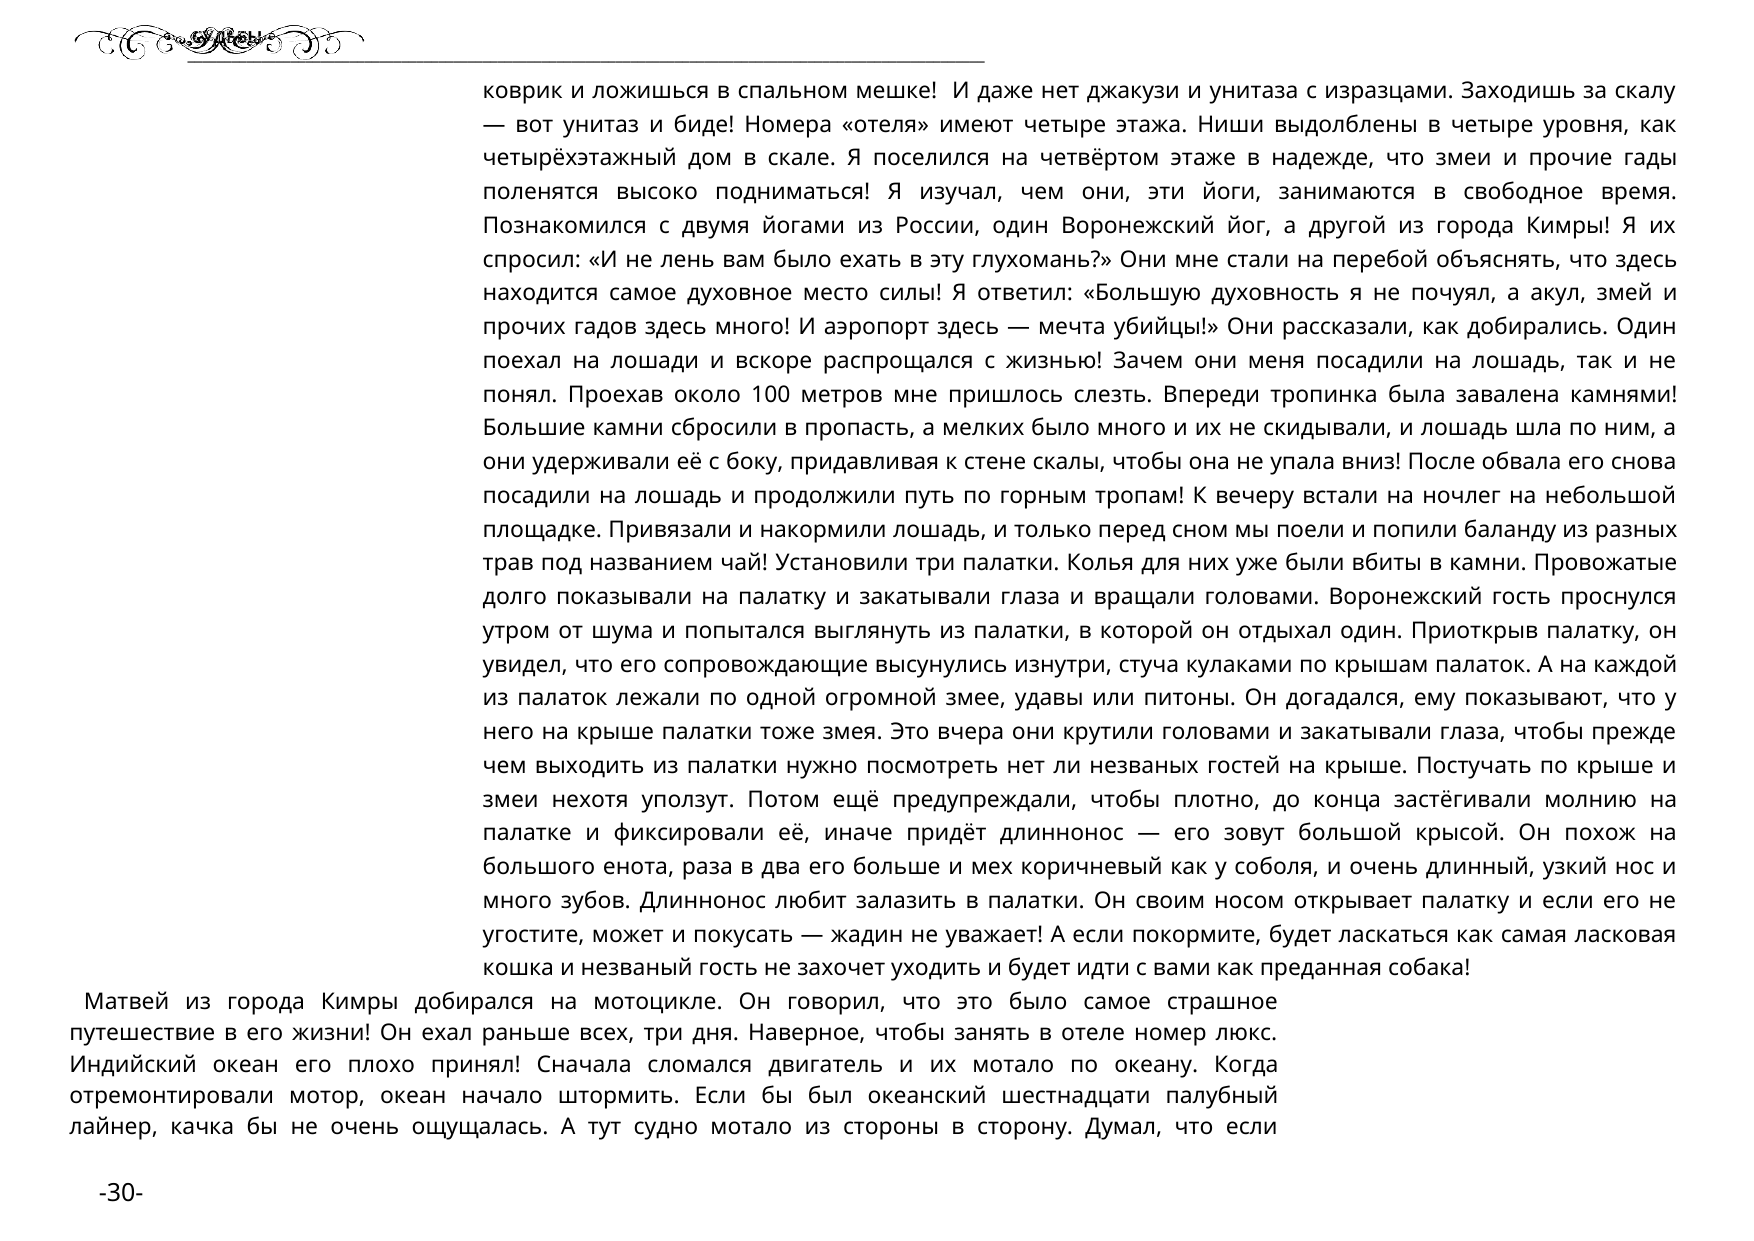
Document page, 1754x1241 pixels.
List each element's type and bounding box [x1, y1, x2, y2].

text [69, 985, 1280, 1141]
picture [71, 15, 365, 62]
text [482, 74, 1678, 983]
